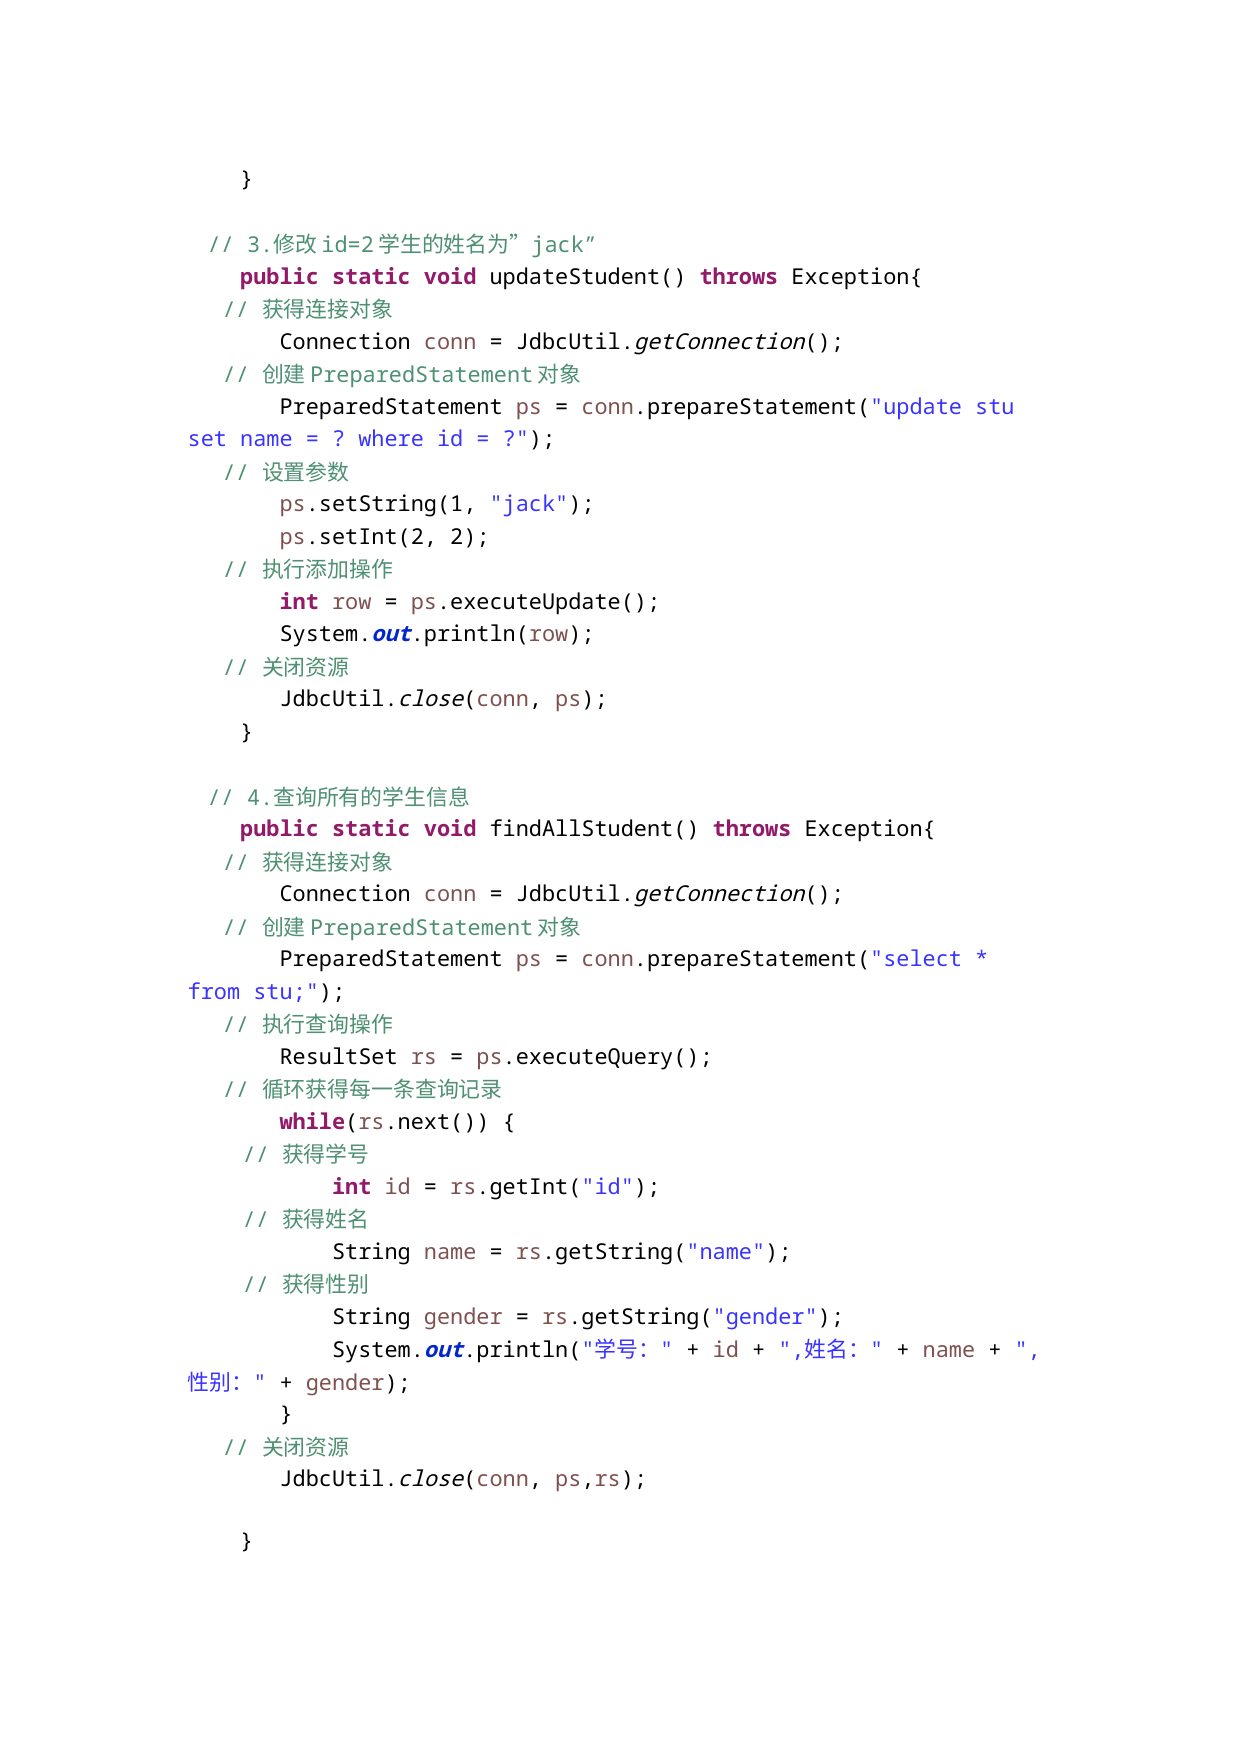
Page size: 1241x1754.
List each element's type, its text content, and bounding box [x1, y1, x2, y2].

text // 设置参数 [187, 454, 1053, 487]
text // 获得连接对象 [187, 844, 1053, 877]
text // 获得学号 [187, 1137, 1053, 1169]
text Connection conn = JdbcUtil.getConnection(); [187, 877, 1053, 909]
text // 关闭资源 [187, 649, 1053, 682]
text public static void findAllStudent() throws Exception{ [187, 812, 1053, 844]
text Connection conn = JdbcUtil.getConnection(); [187, 324, 1053, 357]
text int id = rs.getInt("id"); [187, 1169, 1053, 1202]
text // 获得姓名 [187, 1202, 1053, 1234]
text PreparedStatement ps = conn.prepareStatement("select * from stu;"); [187, 942, 1053, 1007]
text PreparedStatement ps = conn.prepareStatement("update stu set name = ? where id = ?"); [187, 389, 1053, 454]
text JdbcUtil.close(conn, ps); [187, 682, 1053, 714]
text // 执行查询操作 [187, 1007, 1053, 1039]
text // 获得性别 [187, 1267, 1053, 1299]
text System.out.println(row); [187, 617, 1053, 649]
text ps.setString(1, "jack"); [187, 487, 1053, 519]
text // 3.修改id=2学生的姓名为”jack” [187, 227, 1053, 259]
text // 创建PreparedStatement对象 [187, 909, 1053, 942]
text } [187, 1397, 1053, 1429]
text // 循环获得每一条查询记录 [187, 1072, 1053, 1104]
text // 获得连接对象 [187, 292, 1053, 324]
text } [187, 1524, 1053, 1556]
text String name = rs.getString("name"); [187, 1234, 1053, 1267]
text // 执行添加操作 [187, 552, 1053, 584]
text JdbcUtil.close(conn, ps,rs); [187, 1462, 1053, 1494]
text ps.setInt(2, 2); [187, 519, 1053, 552]
text // 创建PreparedStatement对象 [187, 357, 1053, 389]
text } [187, 162, 1053, 194]
text while(rs.next()) { [187, 1104, 1053, 1137]
text String gender = rs.getString("gender"); [187, 1299, 1053, 1332]
text } [187, 714, 1053, 747]
text ResultSet rs = ps.executeQuery(); [187, 1039, 1053, 1072]
text int row = ps.executeUpdate(); [187, 584, 1053, 617]
text // 关闭资源 [187, 1429, 1053, 1462]
text // 4.查询所有的学生信息 [187, 779, 1053, 812]
text public static void updateStudent() throws Exception{ [187, 259, 1053, 292]
text System.out.println("学号：" + id + ",姓名：" + name + ",性别：" + gender); [187, 1332, 1053, 1397]
